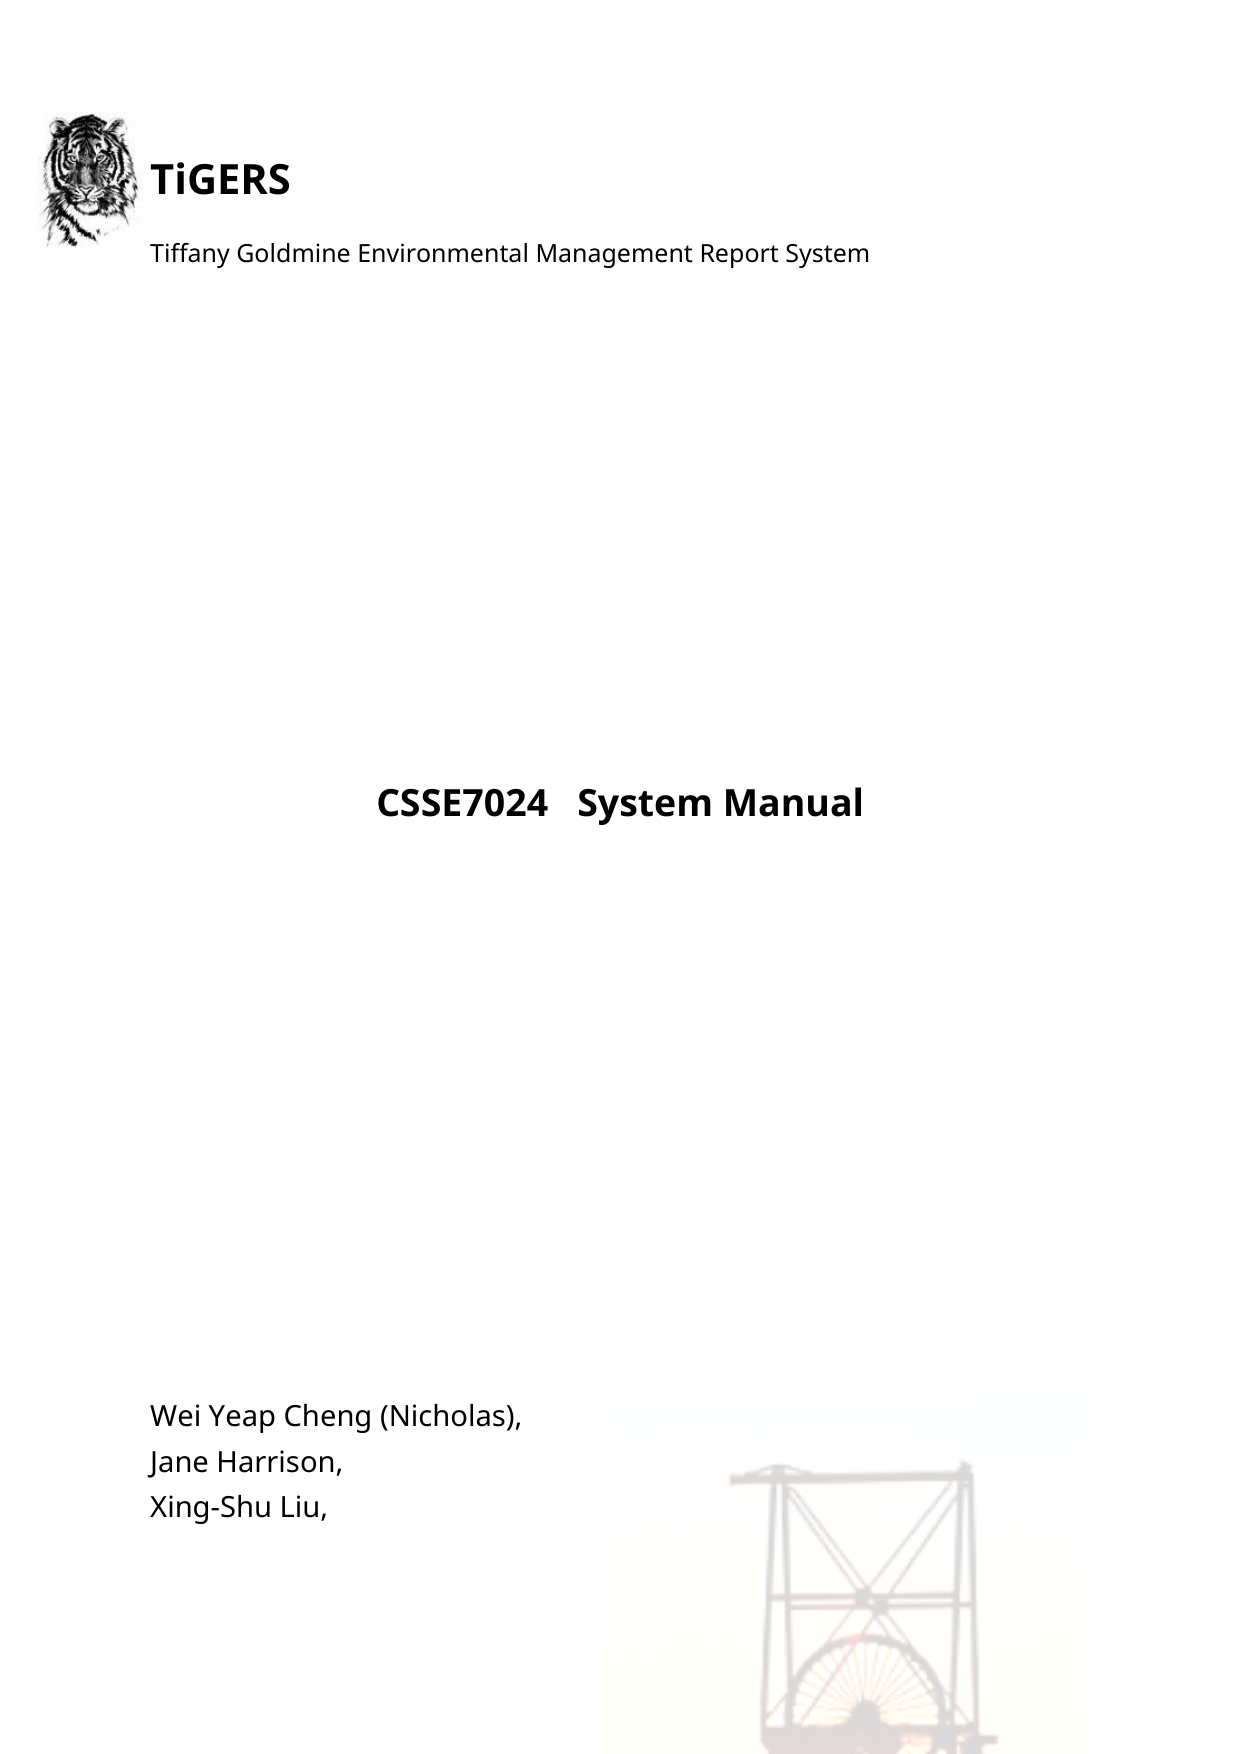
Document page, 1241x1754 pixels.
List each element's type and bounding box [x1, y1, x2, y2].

picture [37, 112, 145, 249]
